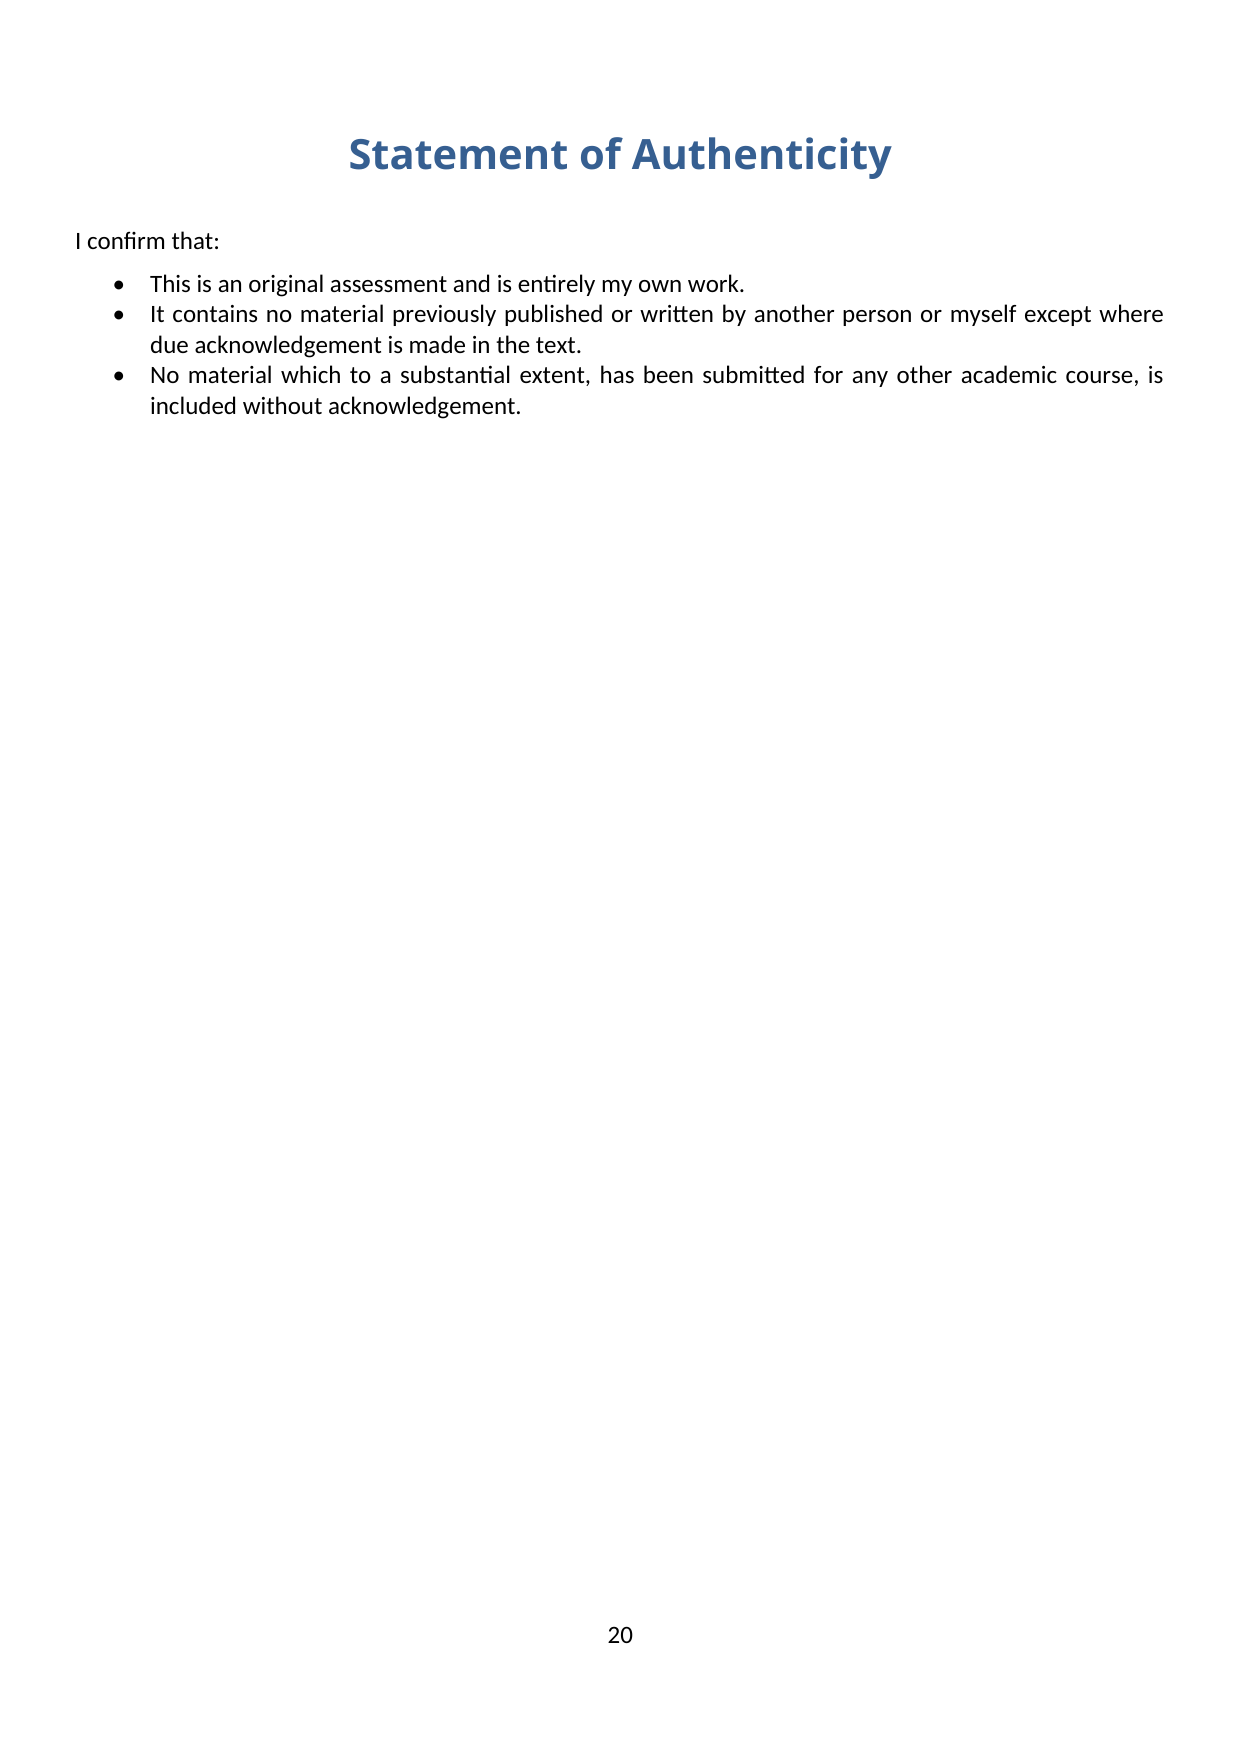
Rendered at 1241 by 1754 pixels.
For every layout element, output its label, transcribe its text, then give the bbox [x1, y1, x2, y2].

list It contains no material previously published or written by another person or myself except where due acknowledgement is made in the text. [112, 298, 1165, 359]
subtitle Statement of Authenticity [75, 125, 1165, 182]
text I confirm that: [75, 225, 1165, 255]
list This is an original assessment and is entirely my own work. [112, 268, 1165, 298]
list No material which to a substantial extent, has been submitted for any other academic course, is included without acknowledgement. [112, 359, 1165, 420]
